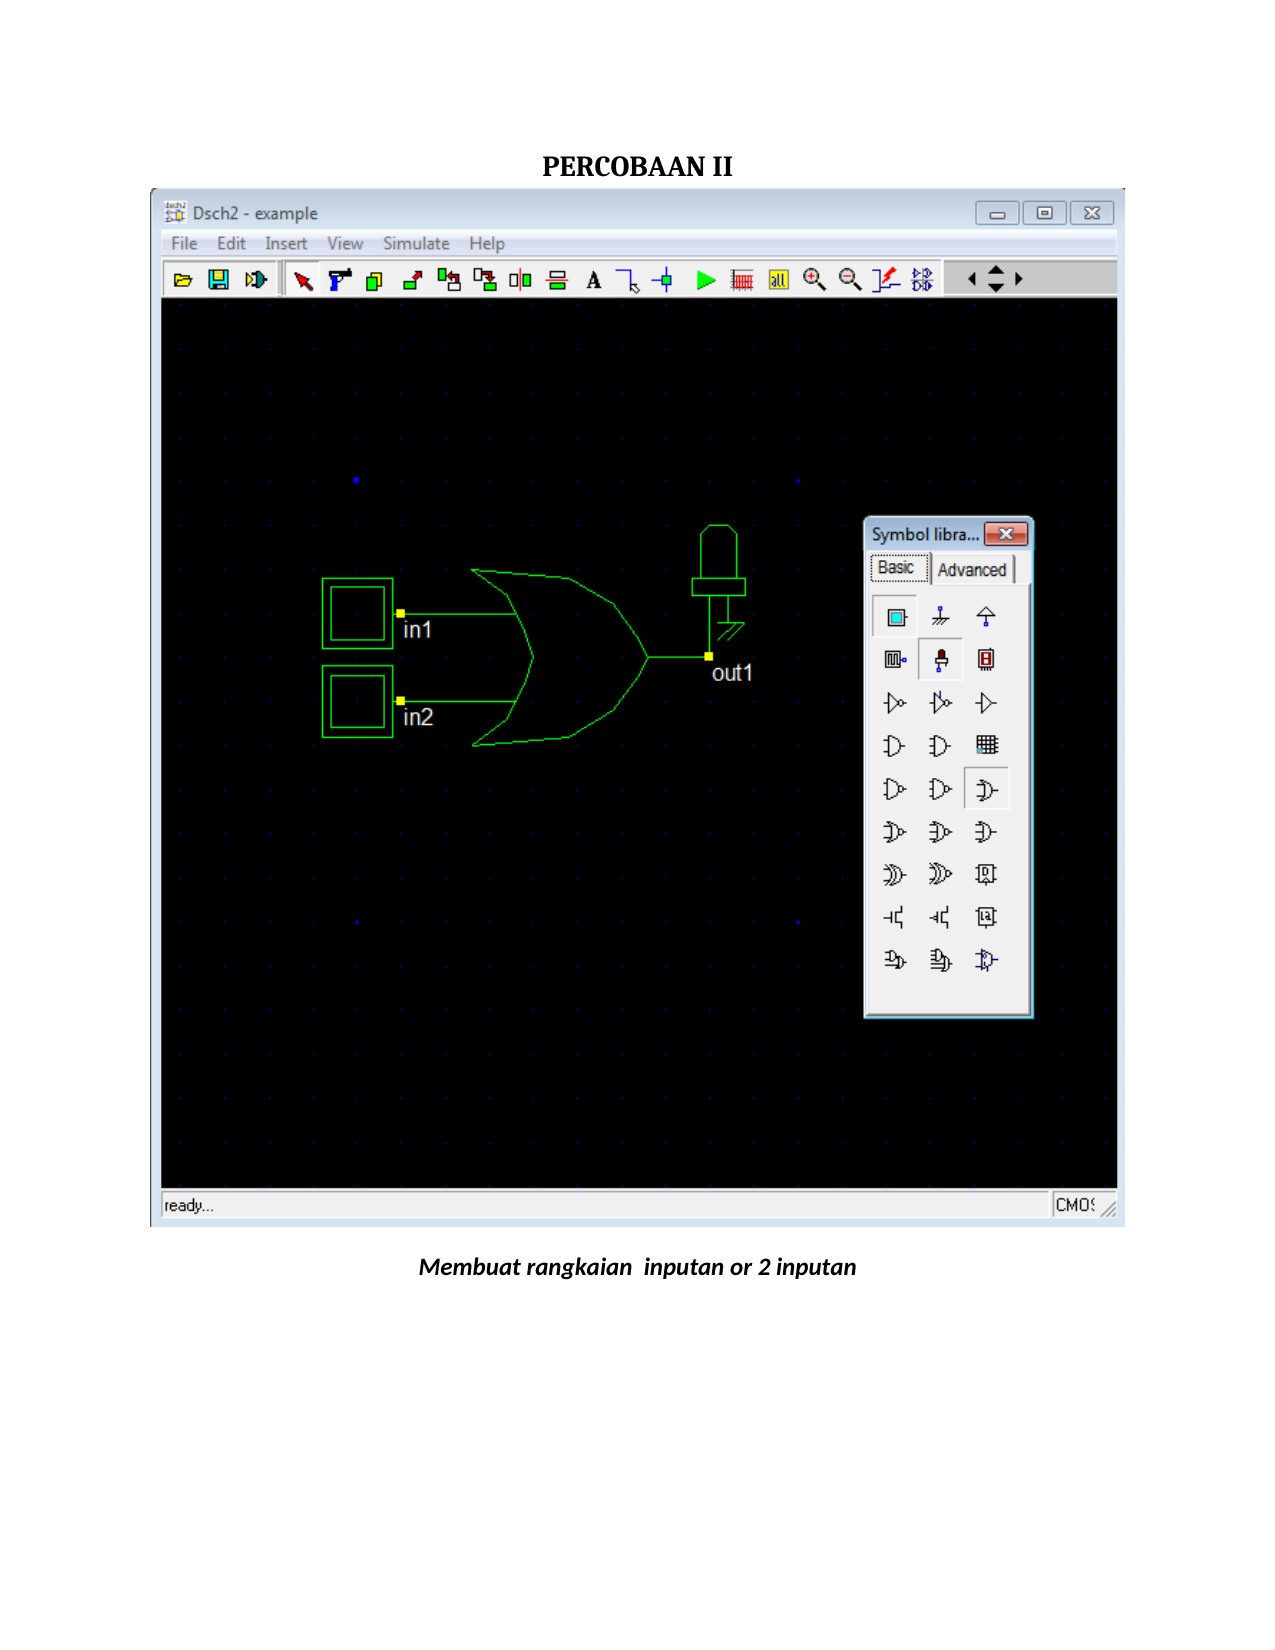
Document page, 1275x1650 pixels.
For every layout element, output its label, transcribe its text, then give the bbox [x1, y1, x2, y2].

picture [150, 188, 1125, 1227]
text Membuat rangkaian inputan or 2 inputan [150, 1252, 1125, 1282]
subtitle PERCOBAAN II [150, 150, 1125, 183]
